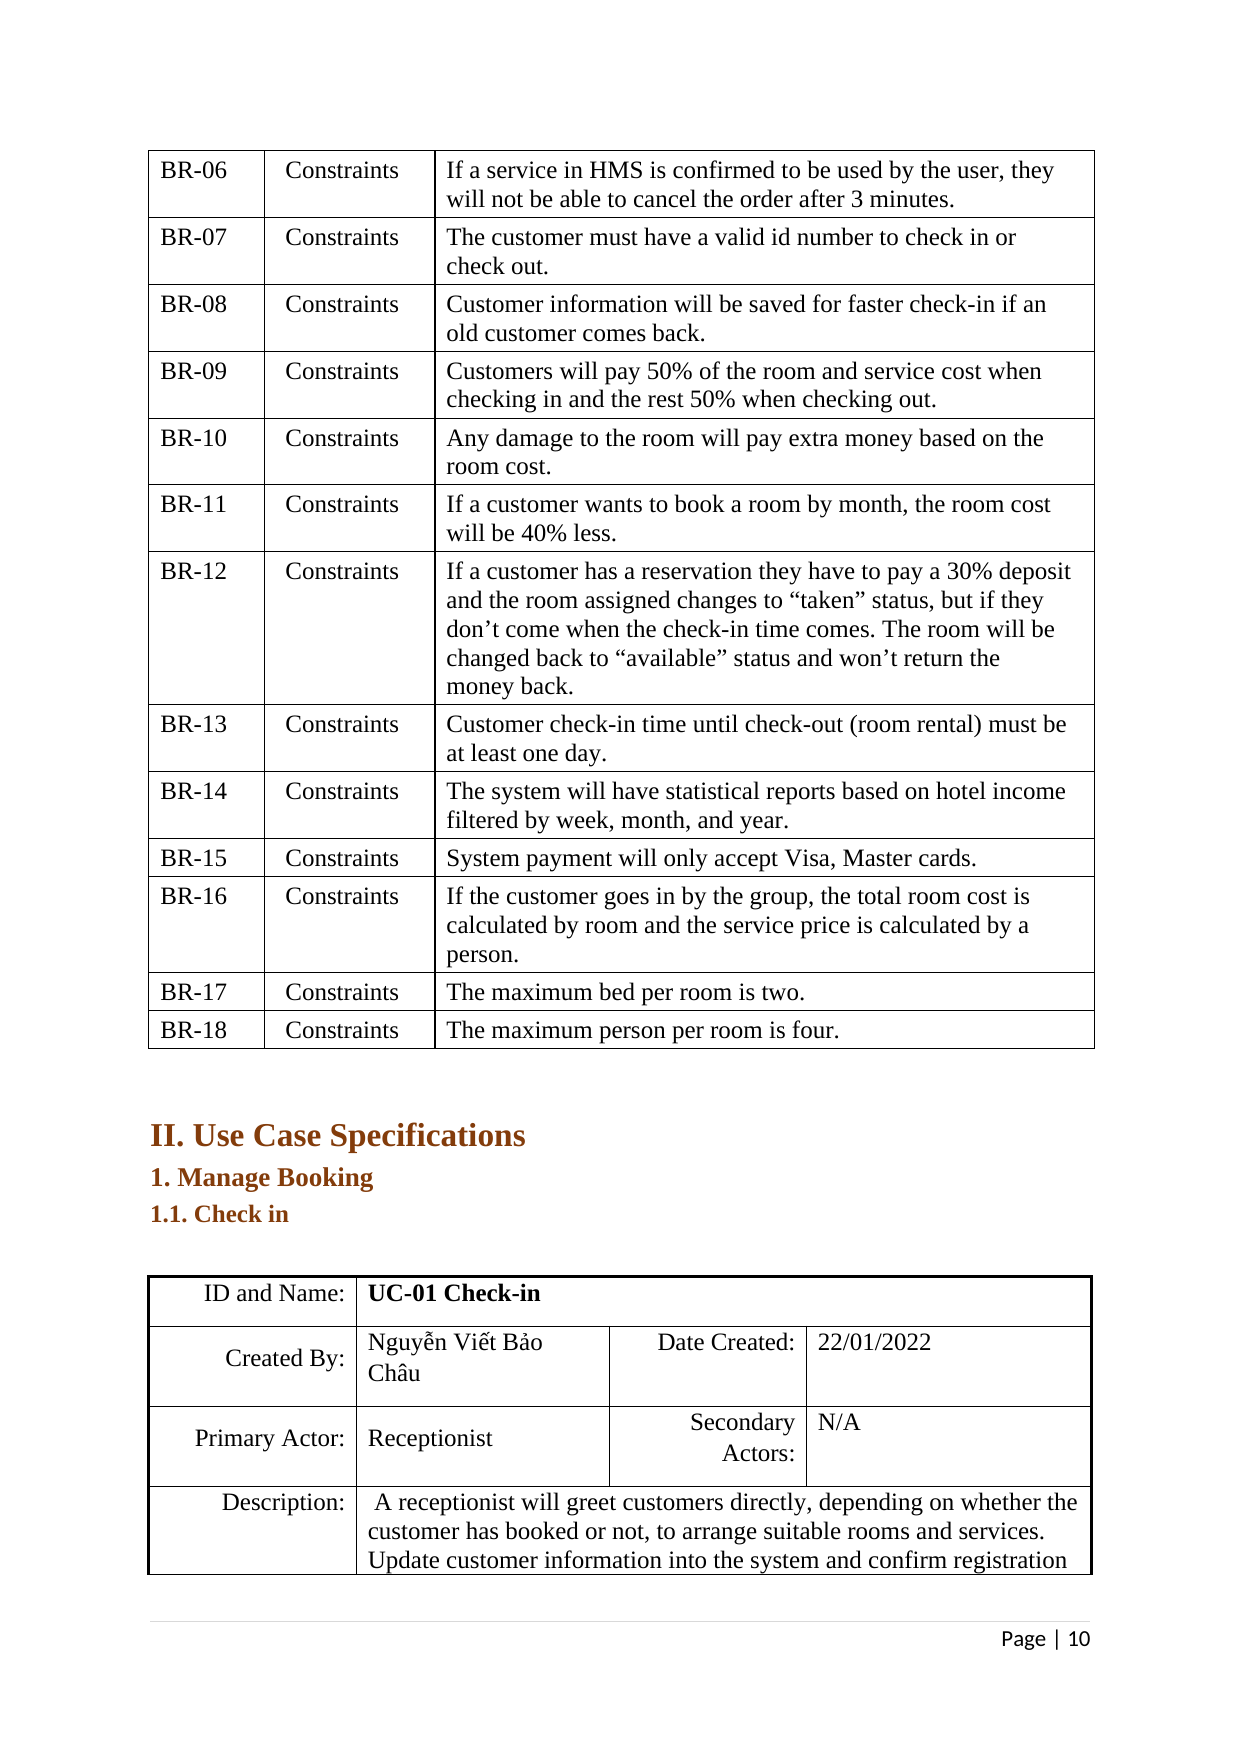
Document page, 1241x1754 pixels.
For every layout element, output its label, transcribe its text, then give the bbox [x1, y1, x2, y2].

table_cell Primary Actor: [150, 1407, 356, 1486]
table_cell Constraints [265, 285, 434, 351]
table_cell Customer information will be saved for faster check-in if an old customer comes back. [436, 285, 1094, 351]
table_cell Constraints [265, 772, 434, 838]
table_cell BR-09 [149, 352, 264, 417]
table_cell The maximum person per room is four. [436, 1011, 1094, 1048]
table_cell Constraints [265, 419, 434, 484]
table_cell System payment will only accept Visa, Master cards. [436, 839, 1094, 876]
table_cell BR-06 [149, 151, 264, 217]
table_cell If the customer goes in by the group, the total room cost is calculated by room and the service price is calculated by a person. [436, 877, 1094, 972]
table_cell If a customer has a reservation they have to pay a 30% deposit and the room assigned changes to “taken” status, but if they don’t come when the check-in time comes. The room will be changed back to “available” status and won’t return the money back. [436, 552, 1094, 704]
table_cell Constraints [265, 705, 434, 771]
subtitle II. Use Case Specifications [150, 1116, 1090, 1154]
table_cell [357, 1487, 1090, 1573]
table_cell Secondary Actors: [610, 1407, 806, 1486]
table_cell Constraints [265, 973, 434, 1010]
table_cell The customer must have a valid id number to check in or check out. [436, 218, 1094, 284]
table_cell BR-11 [149, 485, 264, 551]
table_cell BR-07 [149, 218, 264, 284]
table_cell If a customer wants to book a room by month, the room cost will be 40% less. [436, 485, 1094, 551]
table_cell Customer check-in time until check-out (room rental) must be at least one day. [436, 705, 1094, 771]
table_cell Nguyễn Viết Bảo Châu [357, 1327, 609, 1406]
table_cell Any damage to the room will pay extra money based on the room cost. [436, 419, 1094, 484]
table_cell N/A [807, 1407, 1090, 1486]
subtitle 1.1. Check in [150, 1199, 1090, 1227]
table_cell Constraints [265, 218, 434, 284]
table_cell The system will have statistical reports based on hotel income filtered by week, month, and year. [436, 772, 1094, 838]
table_header ID and Name: [150, 1278, 356, 1326]
table_cell BR-18 [149, 1011, 264, 1048]
table_cell Constraints [265, 485, 434, 551]
table_cell Constraints [265, 839, 434, 876]
table_cell BR-13 [149, 705, 264, 771]
table_cell BR-14 [149, 772, 264, 838]
table_cell Constraints [265, 552, 434, 704]
table_cell Constraints [265, 1011, 434, 1048]
table_cell Date Created: [610, 1327, 806, 1406]
table_cell BR-16 [149, 877, 264, 972]
table_cell BR-12 [149, 552, 264, 704]
table_cell Customers will pay 50% of the room and service cost when checking in and the rest 50% when checking out. [436, 352, 1094, 417]
table_cell 22/01/2022 [807, 1327, 1090, 1406]
table_cell Constraints [265, 352, 434, 417]
table_cell BR-15 [149, 839, 264, 876]
table_cell BR-17 [149, 973, 264, 1010]
table_header UC-01 Check-in [357, 1278, 1090, 1326]
table_cell Receptionist [357, 1407, 609, 1486]
table_cell BR-08 [149, 285, 264, 351]
table_cell Constraints [265, 877, 434, 972]
table_cell Constraints [265, 151, 434, 217]
subtitle 1. Manage Booking [150, 1161, 1090, 1192]
table_cell Description: [150, 1487, 356, 1573]
table_cell The maximum bed per room is two. [436, 973, 1094, 1010]
table_cell BR-10 [149, 419, 264, 484]
table_cell Created By: [150, 1327, 356, 1406]
table_cell If a service in HMS is confirmed to be used by the user, they will not be able to cancel the order after 3 minutes. [436, 151, 1094, 217]
